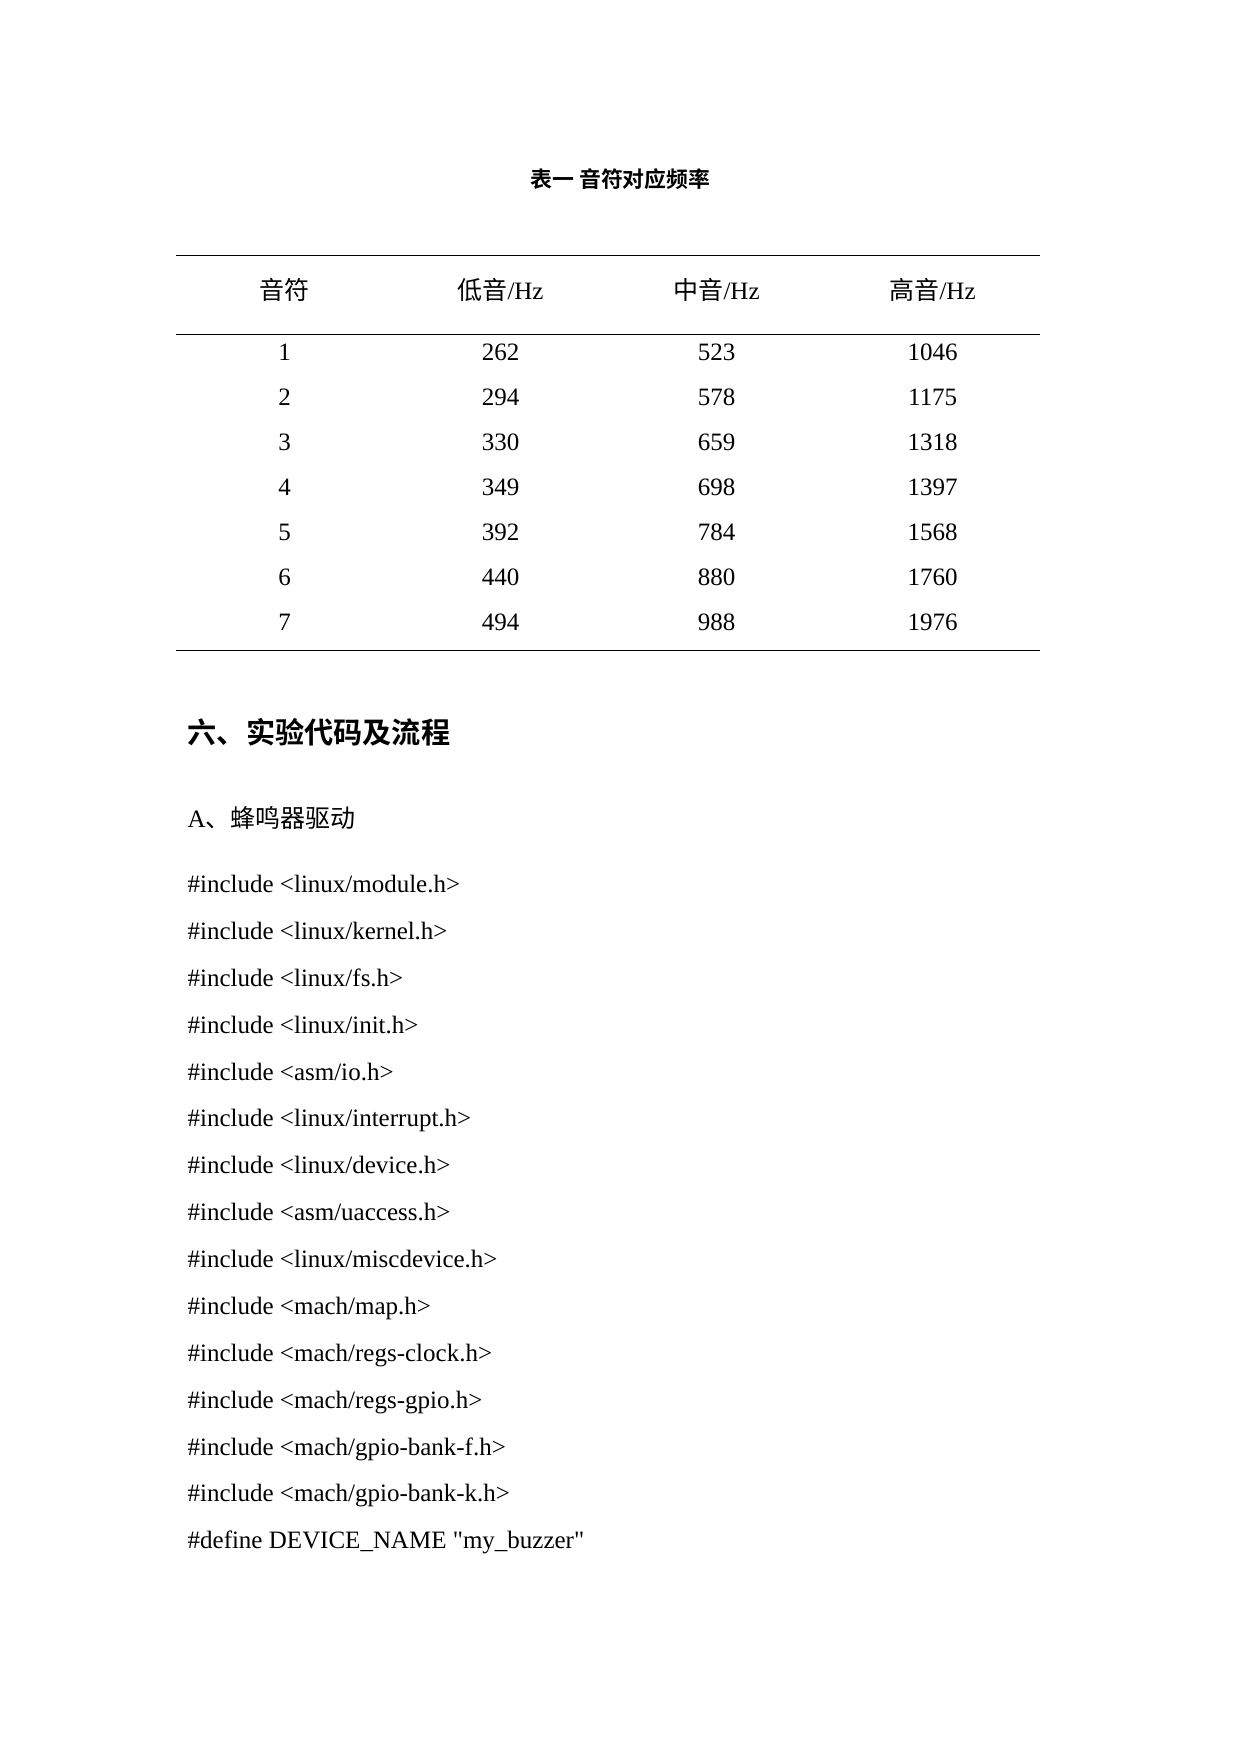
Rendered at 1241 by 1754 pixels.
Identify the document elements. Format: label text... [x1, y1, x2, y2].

table_cell 294 [392, 380, 608, 425]
text A、蜂鸣器驱动 [187, 784, 1053, 849]
text #include <asm/io.h> [187, 1055, 1053, 1087]
table_cell 698 [608, 470, 824, 515]
table_cell 1175 [824, 380, 1040, 425]
table_cell 1760 [824, 560, 1040, 605]
table_cell 1318 [824, 425, 1040, 470]
text #include <mach/regs-gpio.h> [187, 1383, 1053, 1415]
text #include <mach/map.h> [187, 1289, 1053, 1322]
table_cell 494 [392, 605, 608, 650]
text #include <linux/module.h> [187, 867, 1053, 900]
text #include <asm/uaccess.h> [187, 1195, 1053, 1228]
table_cell 262 [392, 335, 608, 380]
table_cell 330 [392, 425, 608, 470]
table_cell 784 [608, 515, 824, 560]
table_header 音符 [176, 256, 392, 334]
table_cell 1 [176, 335, 392, 380]
table_cell 880 [608, 560, 824, 605]
text #include <mach/regs-clock.h> [187, 1336, 1053, 1368]
table_cell 523 [608, 335, 824, 380]
table_cell 1046 [824, 335, 1040, 380]
table_cell 988 [608, 605, 824, 650]
table_cell 659 [608, 425, 824, 470]
text #include <linux/miscdevice.h> [187, 1242, 1053, 1275]
text #include <linux/device.h> [187, 1148, 1053, 1181]
table_cell 3 [176, 425, 392, 470]
text #include <linux/fs.h> [187, 961, 1053, 993]
table_cell 440 [392, 560, 608, 605]
table_cell 392 [392, 515, 608, 560]
text #include <mach/gpio-bank-k.h> [187, 1477, 1053, 1509]
text 表一 音符对应频率 [187, 162, 1053, 194]
table_cell 1568 [824, 515, 1040, 560]
table_header 高音/Hz [824, 256, 1040, 334]
text #include <linux/interrupt.h> [187, 1102, 1053, 1134]
table_cell 349 [392, 470, 608, 515]
table_cell 7 [176, 605, 392, 650]
table_cell 1976 [824, 605, 1040, 650]
text #define DEVICE_NAME "my_buzzer" [187, 1523, 1053, 1556]
table_cell 2 [176, 380, 392, 425]
table_header 低音/Hz [392, 256, 608, 334]
table_cell 1397 [824, 470, 1040, 515]
table_cell 5 [176, 515, 392, 560]
text #include <linux/init.h> [187, 1008, 1053, 1040]
table_cell 6 [176, 560, 392, 605]
table_cell 578 [608, 380, 824, 425]
text 六、实验代码及流程 [187, 698, 1053, 763]
text #include <linux/kernel.h> [187, 914, 1053, 947]
text #include <mach/gpio-bank-f.h> [187, 1430, 1053, 1462]
table_cell 4 [176, 470, 392, 515]
table_header 中音/Hz [608, 256, 824, 334]
